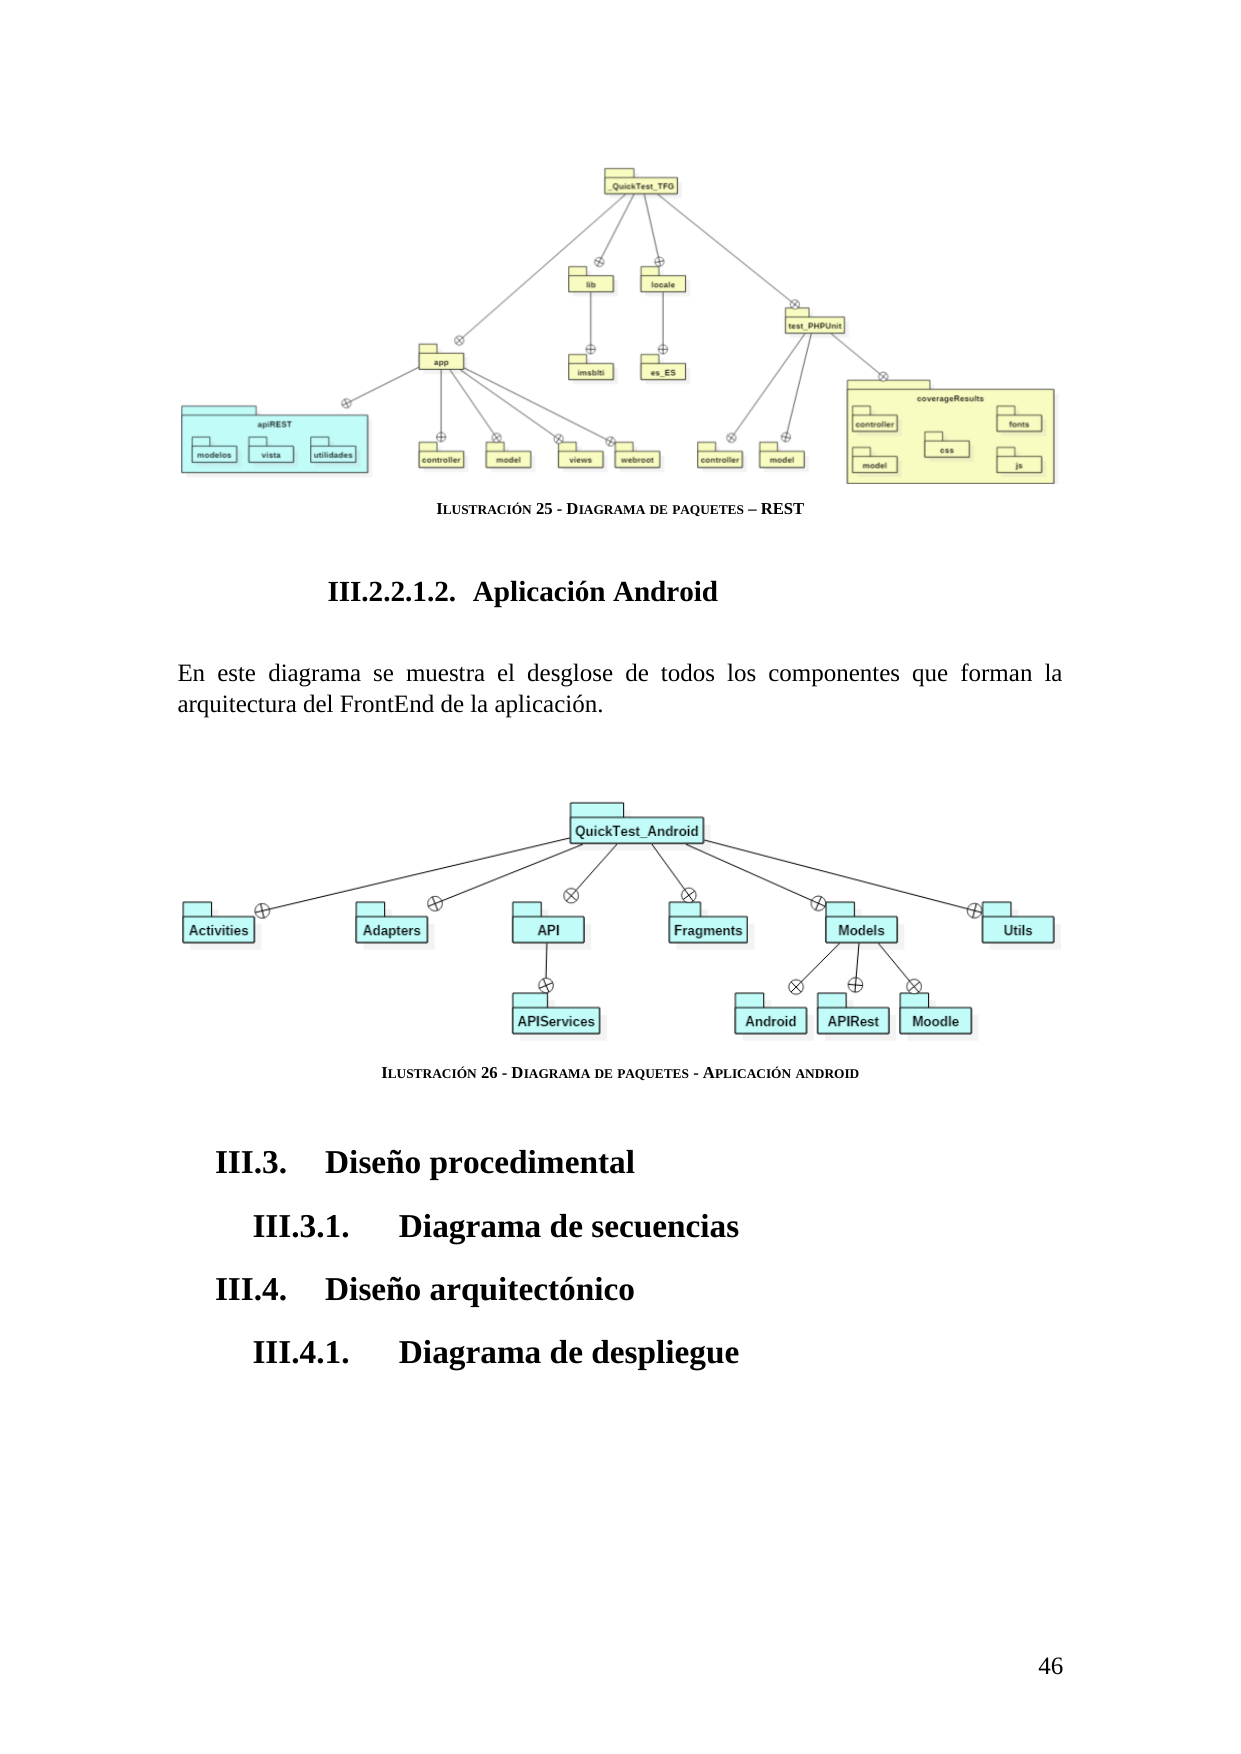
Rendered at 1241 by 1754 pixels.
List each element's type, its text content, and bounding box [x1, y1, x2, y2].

text Ilustración 26 - Diagrama de paquetes - Aplicación android [177, 1063, 1063, 1082]
subtitle Aplicación Android [327, 574, 1063, 607]
subtitle Diseño arquitectónico [215, 1269, 1063, 1308]
text Ilustración 25 - Diagrama de paquetes – REST [177, 499, 1063, 518]
picture [177, 147, 1063, 484]
text En este diagrama se muestra el desglose de todos los componentes que forman la arquitectura del FrontEnd de la aplicación. [177, 658, 1063, 717]
subtitle Diagrama de secuencias [252, 1206, 1063, 1244]
subtitle Diagrama de despliegue [252, 1333, 1063, 1371]
picture [177, 775, 1063, 1049]
subtitle Diseño procedimental [215, 1143, 1063, 1181]
